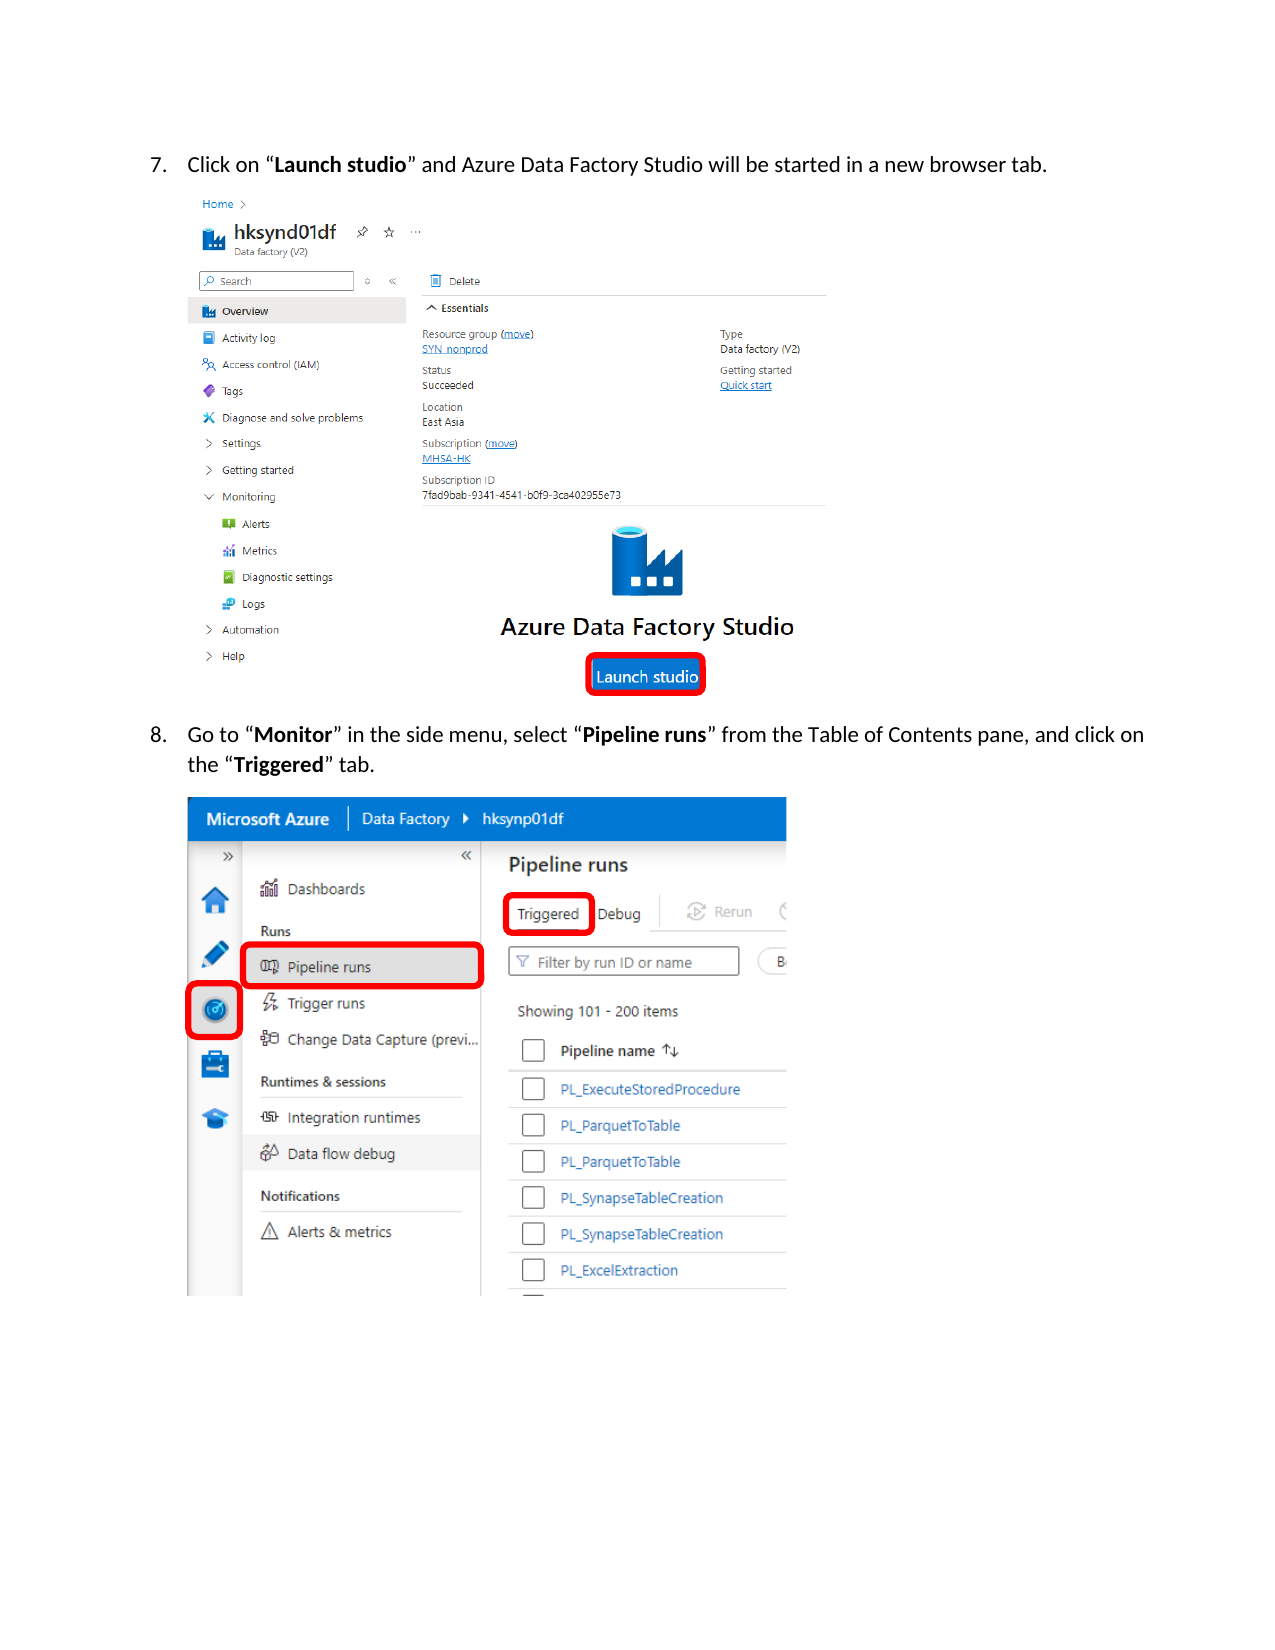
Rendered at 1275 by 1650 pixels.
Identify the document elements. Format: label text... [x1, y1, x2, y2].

list Click on “Launch studio” and Azure Data Factory Studio will be started in a new browser tab. [150, 150, 1162, 178]
picture [187, 797, 787, 1296]
picture [192, 987, 236, 1033]
list Go to “Monitor” in the side menu, select “Pipeline runs” from the Table of Contents pane, and click on the “Triggered” tab. [150, 720, 1162, 779]
picture [247, 948, 478, 983]
picture [187, 196, 827, 702]
